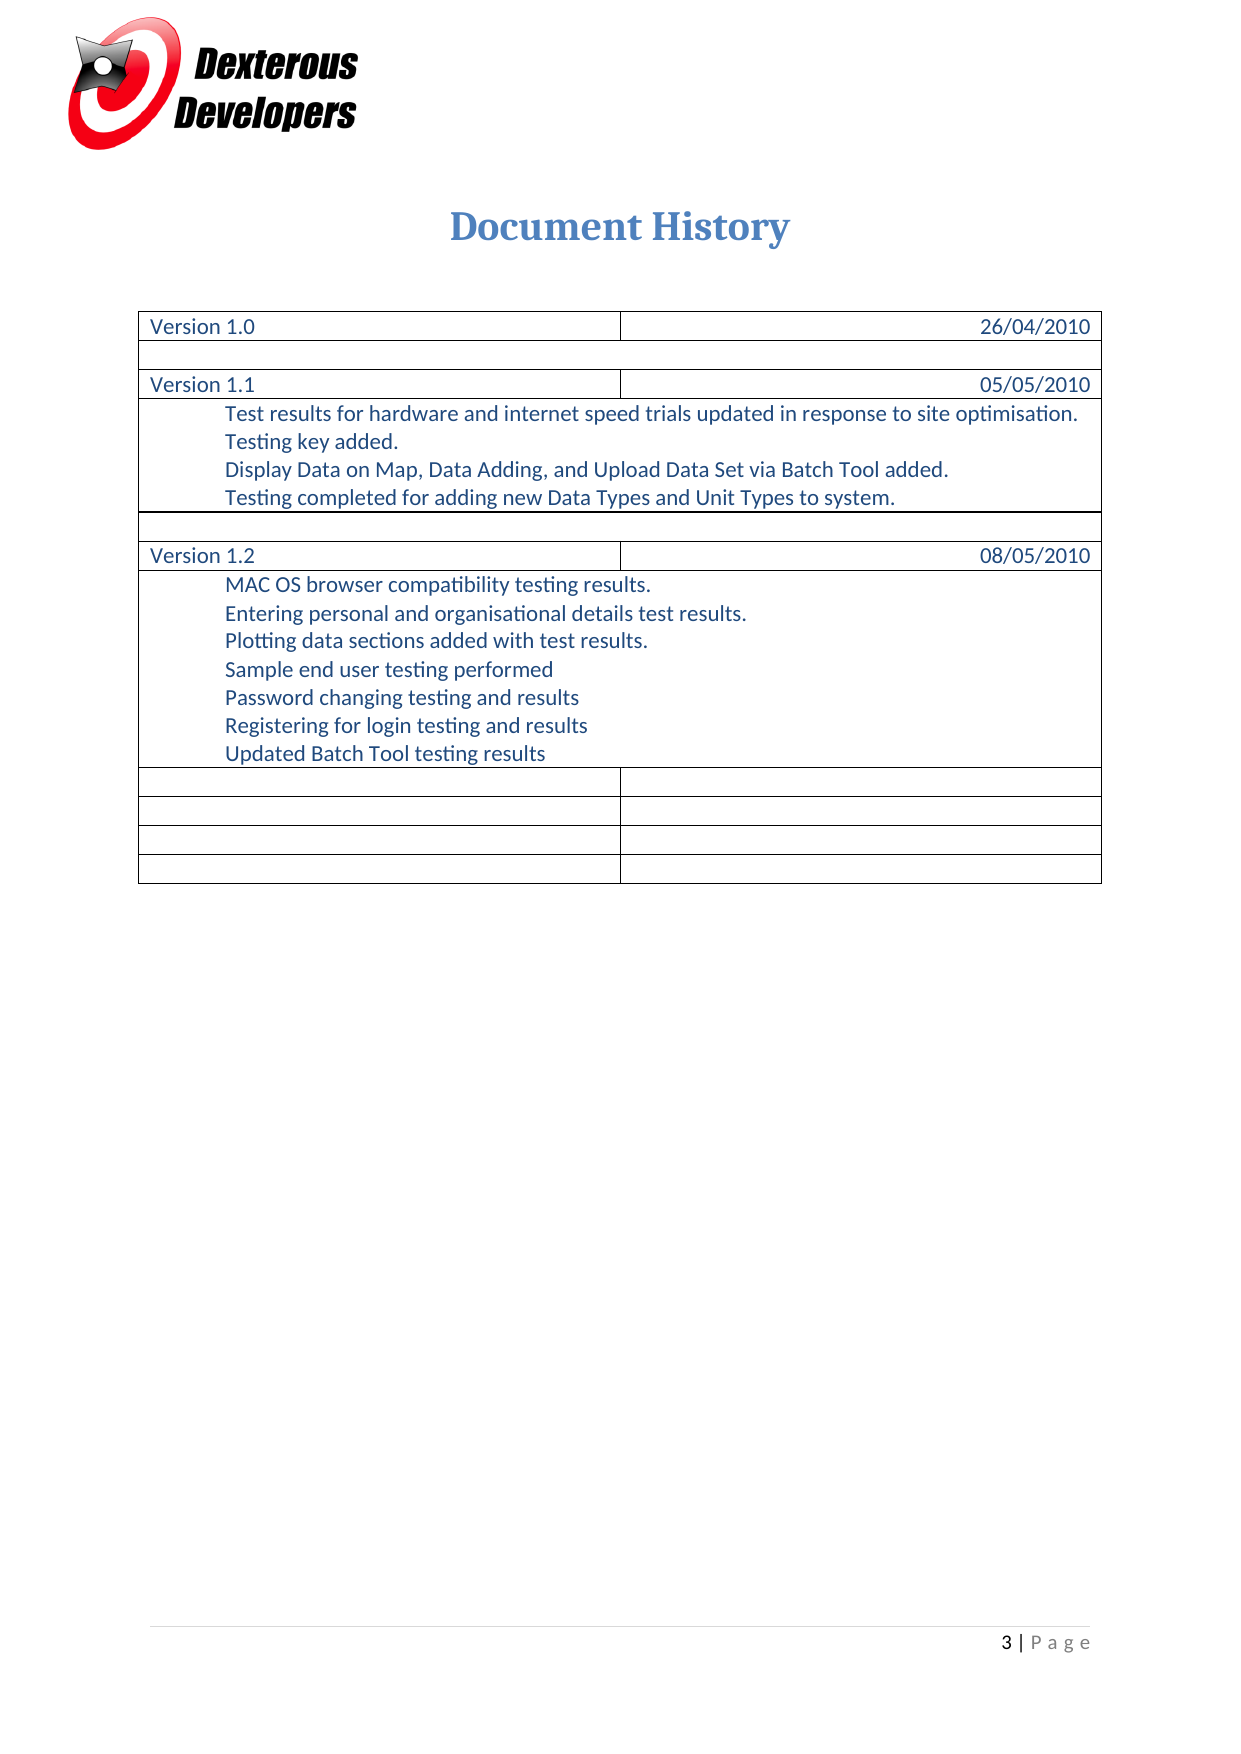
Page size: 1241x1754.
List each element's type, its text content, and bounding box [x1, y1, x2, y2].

table_cell Test results for hardware and internet speed trials updated in response to site optimisation. Testing key added. Display Data on Map, Data Adding, and Upload Data Set via Batch Tool added. Testing completed for adding new Data Types and Unit Types to system. [139, 399, 1101, 511]
table_cell [621, 768, 1101, 796]
table_cell [139, 826, 620, 854]
table_cell [139, 341, 1101, 369]
picture [53, 0, 374, 171]
table_header [621, 312, 1101, 340]
table_cell MAC OS browser compatibility testing results. Entering personal and organisational details test results. Plotting data sections added with test results. Sample end user testing performed Password changing testing and results Registering for login testing and results Updated Batch Tool testing results [139, 571, 1101, 767]
table_cell Version 1.1 [139, 370, 620, 398]
table_cell Version 1.2 [139, 542, 620, 569]
table_cell [139, 797, 620, 825]
table_cell [621, 797, 1101, 825]
table_cell [139, 855, 620, 883]
table_cell [621, 370, 1101, 398]
table_cell [139, 513, 1101, 541]
subtitle Document History [150, 203, 1090, 251]
table_cell [621, 855, 1101, 883]
table_header Version 1.0 [139, 312, 620, 340]
table_cell [621, 826, 1101, 854]
table_cell [621, 542, 1101, 569]
table_cell [139, 768, 620, 796]
